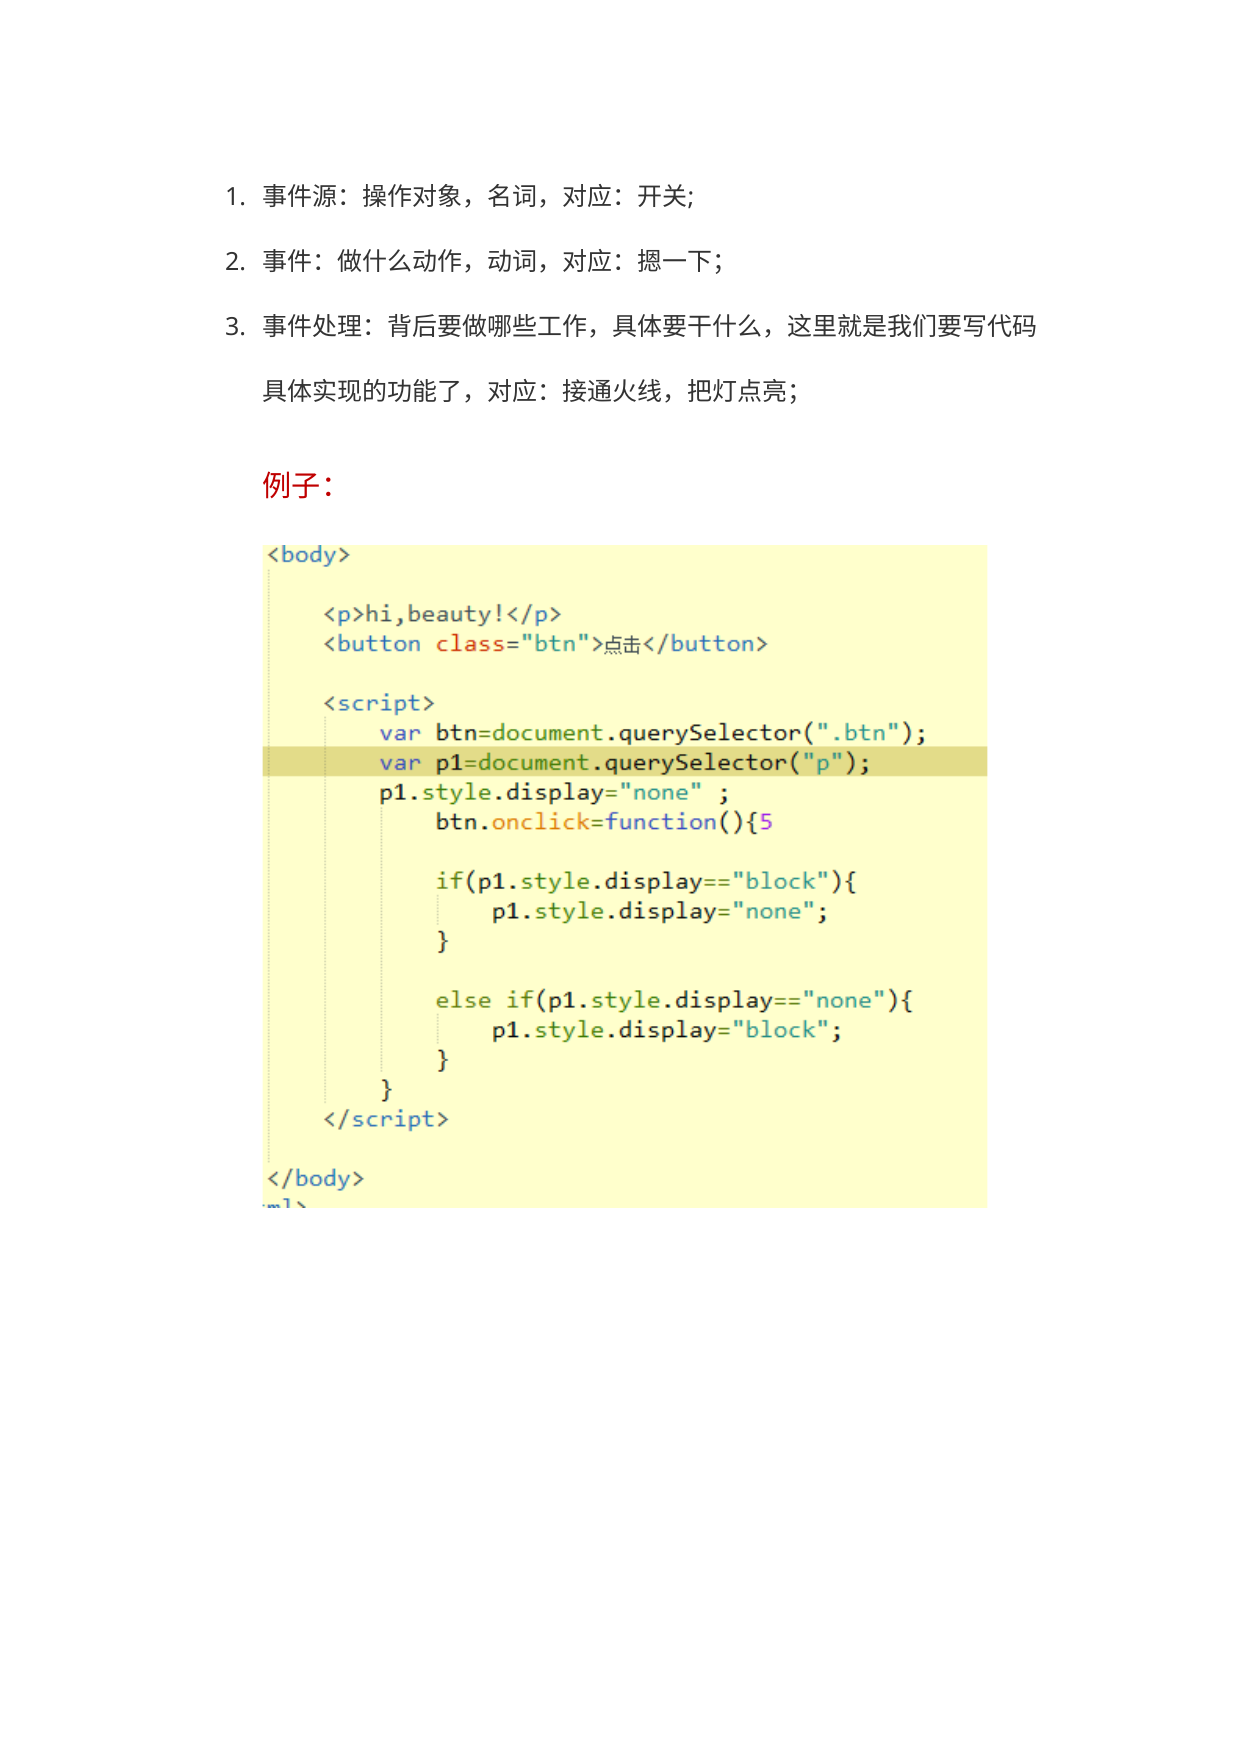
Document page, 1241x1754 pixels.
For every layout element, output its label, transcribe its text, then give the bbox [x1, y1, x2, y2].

list 例子： [262, 451, 1053, 516]
list 事件源：操作对象，名词，对应：开关; [225, 162, 1053, 227]
list 事件处理：背后要做哪些工作，具体要干什么，这里就是我们要写代码具体实现的功能了，对应：接通火线，把灯点亮； [225, 292, 1053, 422]
list 事件：做什么动作，动词，对应：摁一下； [225, 227, 1053, 292]
picture [262, 545, 988, 1208]
